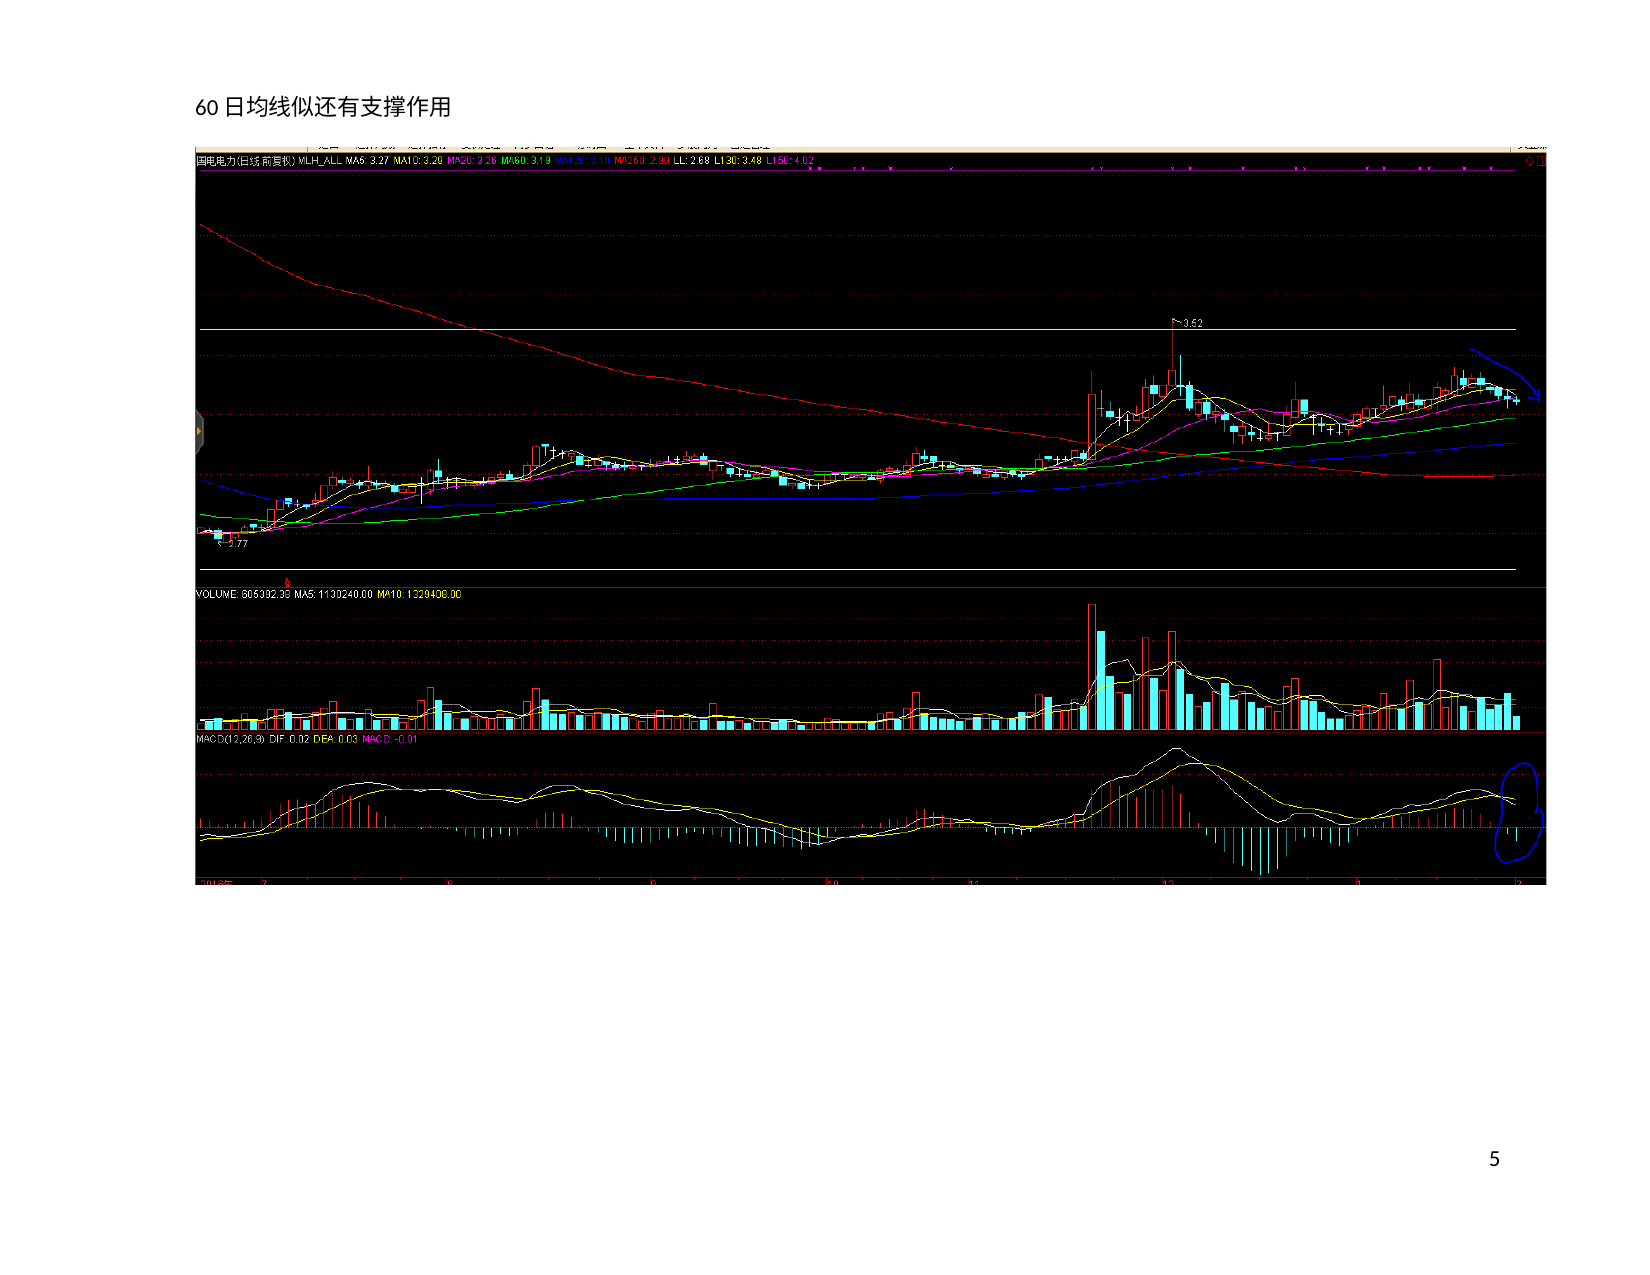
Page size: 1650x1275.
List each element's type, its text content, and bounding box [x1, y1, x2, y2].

text 60日均线似还有支撑作用 [150, 89, 1500, 122]
picture [195, 147, 1547, 885]
